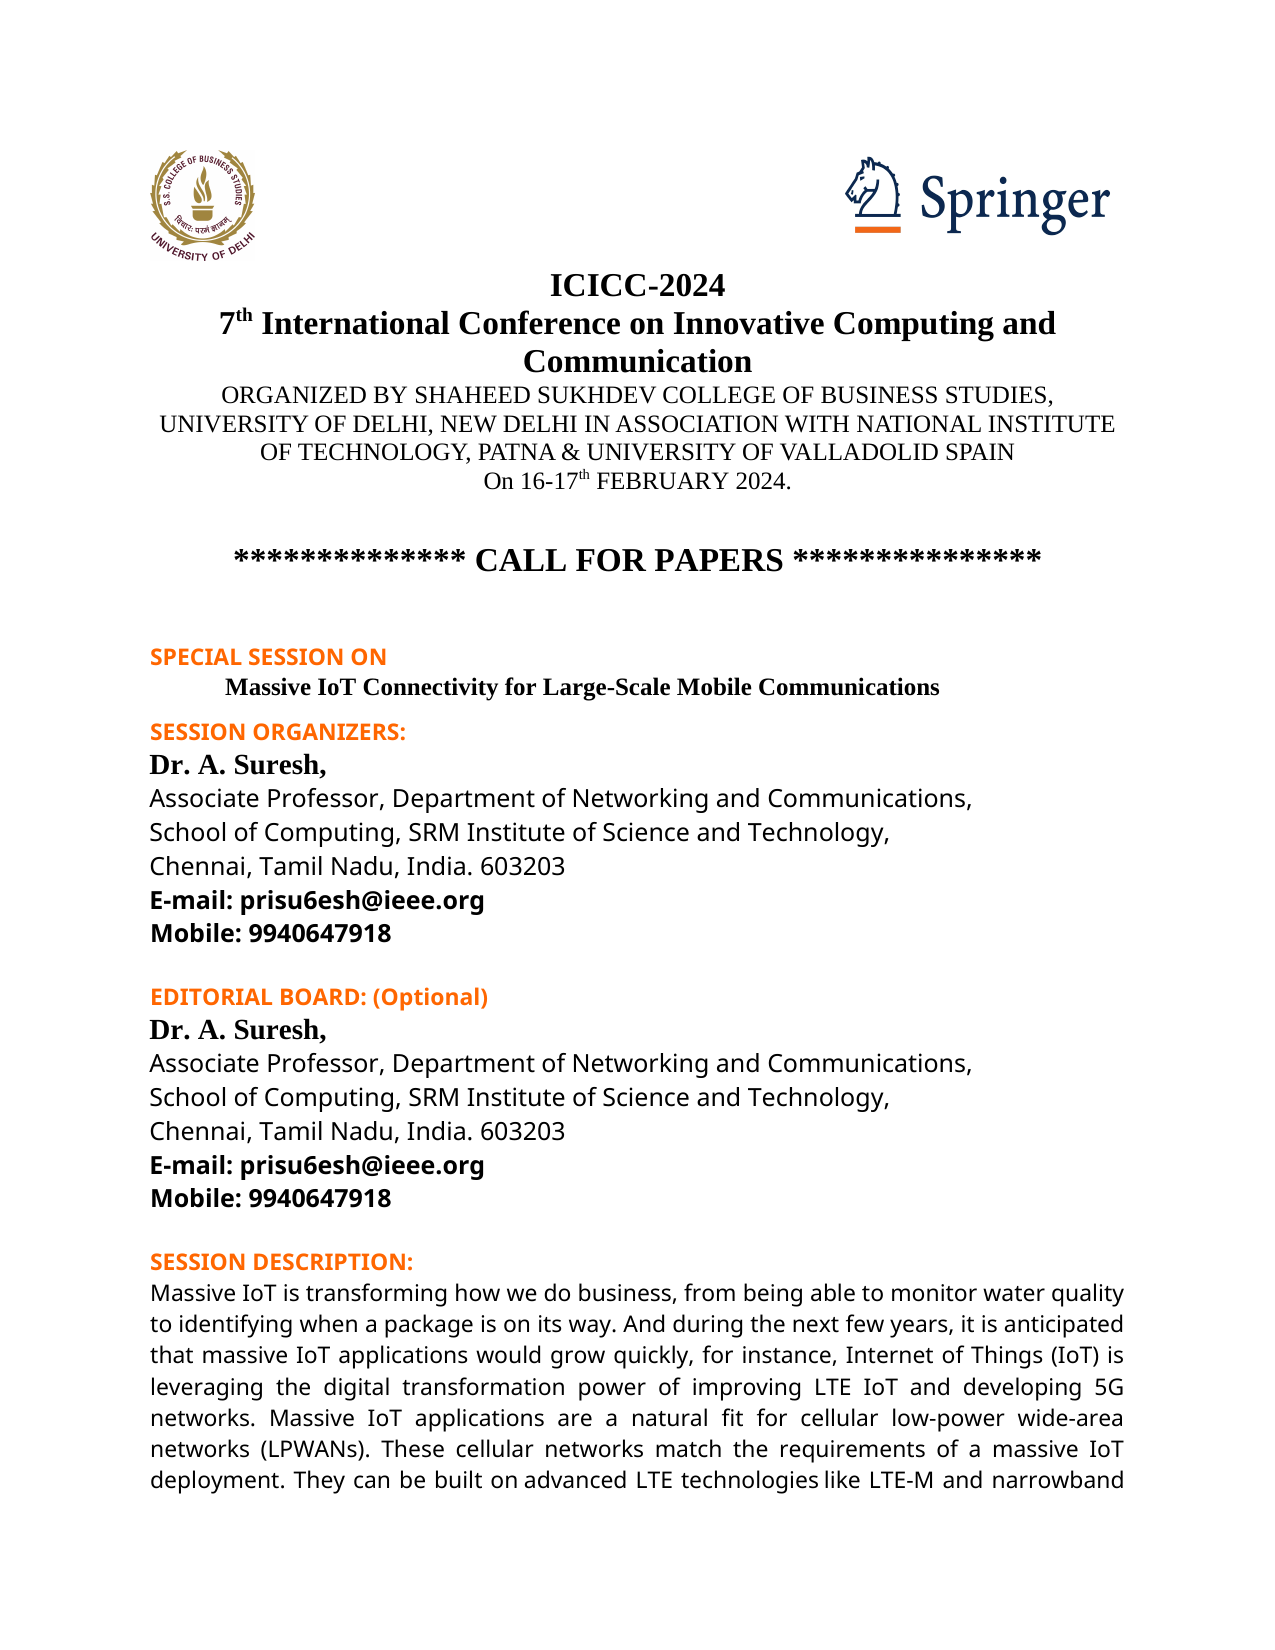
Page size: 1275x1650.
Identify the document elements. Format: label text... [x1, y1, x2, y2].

text Mobile: 9940647918 [150, 917, 1125, 949]
text Chennai, Tamil Nadu, India. 603203 [149, 1113, 1125, 1148]
text E-mail: prisu6esh@ieee.org [149, 1148, 1125, 1182]
picture [150, 150, 255, 261]
text Associate Professor, Department of Networking and Communications, [149, 780, 1125, 814]
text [150, 1277, 1125, 1496]
text Associate Professor, Department of Networking and Communications, [149, 1045, 1125, 1079]
text SESSION DESCRIPTION: [150, 1246, 1125, 1277]
text SPECIAL SESSION ON [150, 641, 1125, 672]
text Dr. A. Suresh, [149, 1012, 1125, 1045]
picture [831, 151, 1124, 241]
text Chennai, Tamil Nadu, India. 603203 [149, 848, 1125, 883]
text EDITORIAL BOARD: (Optional) [150, 981, 1125, 1012]
text E-mail: prisu6esh@ieee.org [149, 883, 1125, 917]
text On 16-17th FEBRUARY 2024. [150, 466, 1125, 495]
text School of Computing, SRM Institute of Science and Technology, [149, 814, 1125, 848]
text ************** CALL FOR PAPERS *************** [150, 540, 1125, 579]
text Mobile: 9940647918 [150, 1182, 1125, 1214]
text SESSION ORGANIZERS: [150, 716, 1125, 747]
text 7th International Conference on Innovative Computing and Communication [150, 303, 1125, 380]
subtitle ORGANIZED BY SHAHEED SUKHDEV COLLEGE OF BUSINESS STUDIES, UNIVERSITY OF DELHI, NEW DELHI IN ASSOCIATION WITH NATIONAL INSTITUTE OF TECHNOLOGY, PATNA & UNIVERSITY OF VALLADOLID SPAIN [150, 380, 1125, 466]
text Dr. A. Suresh, [149, 747, 1125, 780]
text School of Computing, SRM Institute of Science and Technology, [149, 1079, 1125, 1113]
text Massive IoT Connectivity for Large-Scale Mobile Communications [150, 672, 1125, 701]
